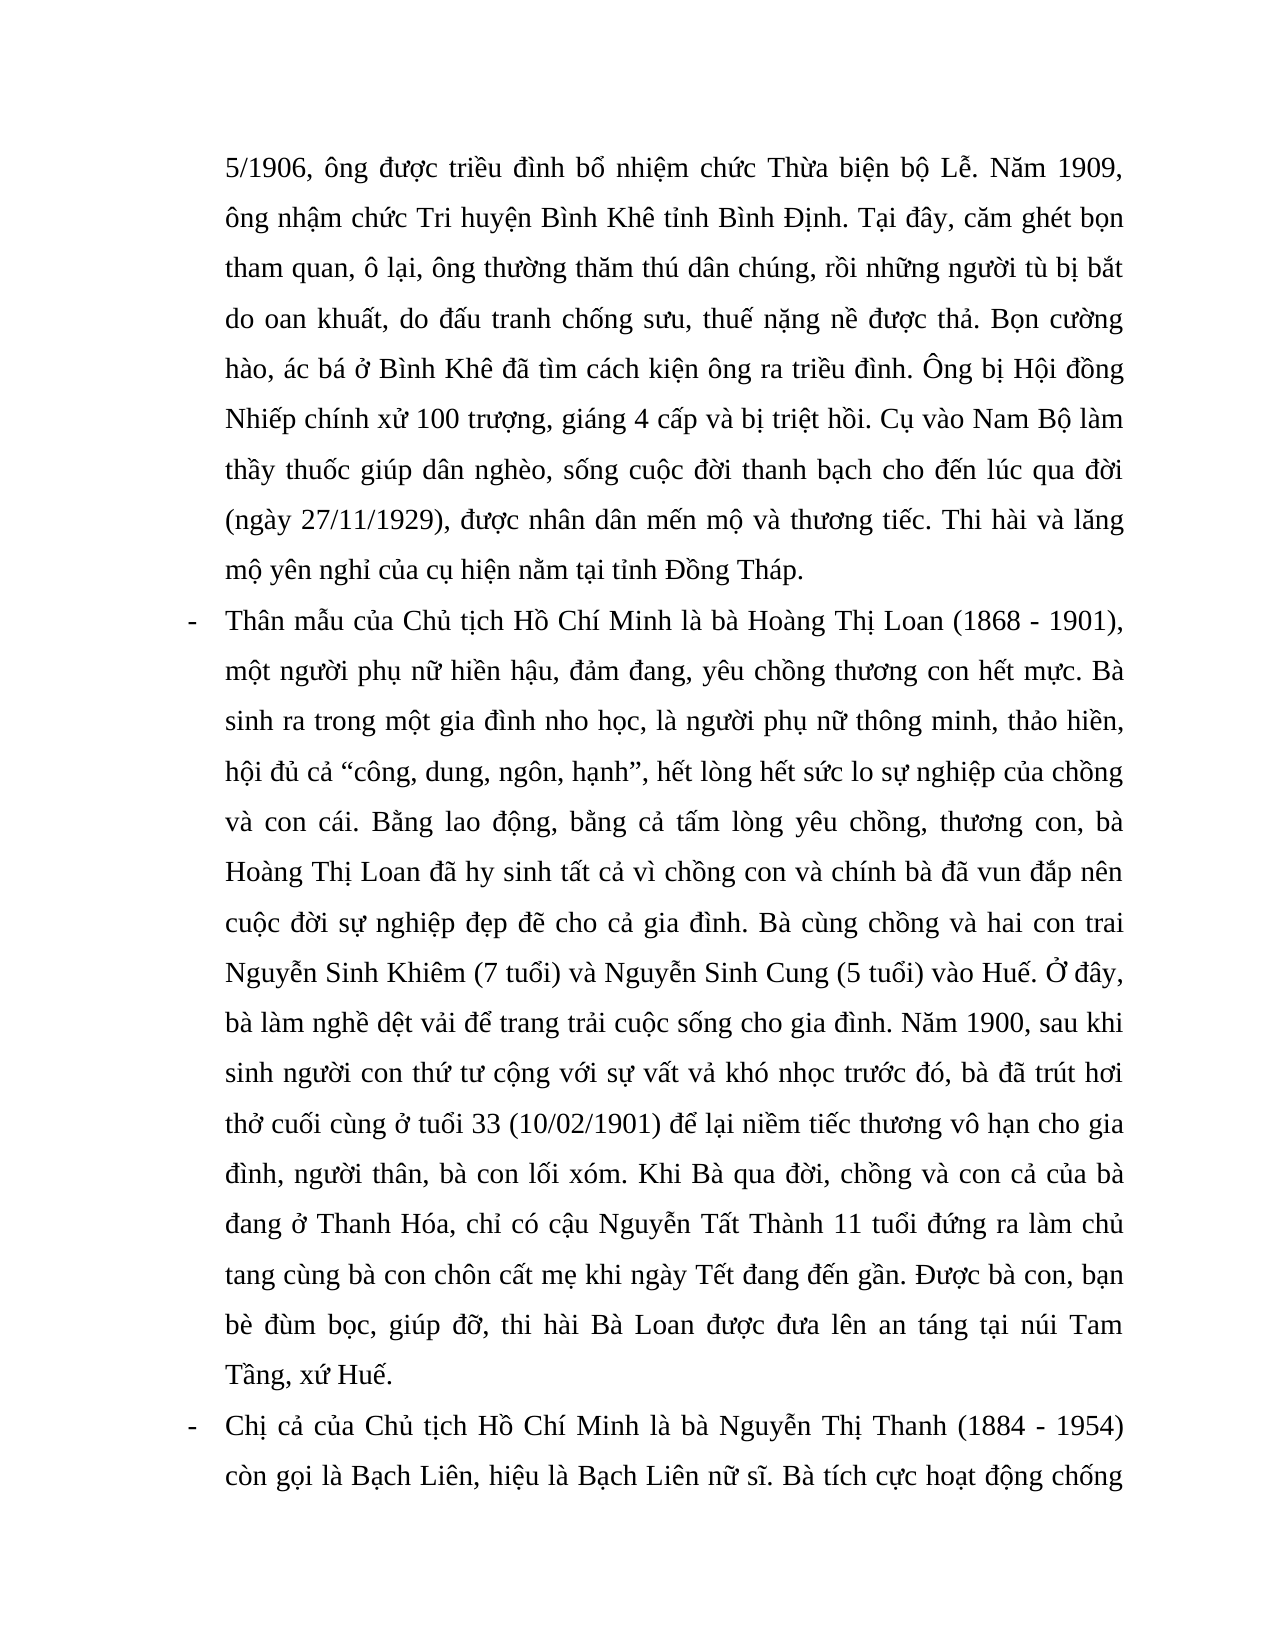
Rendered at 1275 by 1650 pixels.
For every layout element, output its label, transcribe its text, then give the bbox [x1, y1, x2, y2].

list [187, 150, 1125, 586]
list Thân mẫu của Chủ tịch Hồ Chí Minh là bà Hoàng Thị Loan (1868 - 1901), một người phụ nữ hiền hậu, đảm đang, yêu chồng thương con hết mực. Bà sinh ra trong một gia đình nho học, là người phụ nữ thông minh, thảo hiền, hội đủ cả “công, dung, ngôn, hạnh”, hết lòng hết sức lo sự nghiệp của chồng và con cái. Bằng lao động, bằng cả tấm lòng yêu chồng, thương con, bà Hoàng Thị Loan đã hy sinh tất cả vì chồng con và chính bà đã vun đắp nên cuộc đời sự nghiệp đẹp đẽ cho cả gia đình. Bà cùng chồng và hai con trai Nguyễn Sinh Khiêm (7 tuổi) và Nguyễn Sinh Cung (5 tuổi) vào Huế. Ở đây, bà làm nghề dệt vải để trang trải cuộc sống cho gia đình. Năm 1900, sau khi sinh người con thứ tư cộng với sự vất vả khó nhọc trước đó, bà đã trút hơi thở cuối cùng ở tuổi 33 (10/02/1901) để lại niềm tiếc thương vô hạn cho gia đình, người thân, bà con lối xóm. Khi Bà qua đời, chồng và con cả của bà đang ở Thanh Hóa, chỉ có cậu Nguyễn Tất Thành 11 tuổi đứng ra làm chủ tang cùng bà con chôn cất mẹ khi ngày Tết đang đến gần. Được bà con, bạn bè đùm bọc, giúp đỡ, thi hài Bà Loan được đưa lên an táng tại núi Tam Tầng, xứ Huế. [187, 603, 1125, 1391]
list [187, 1408, 1125, 1492]
